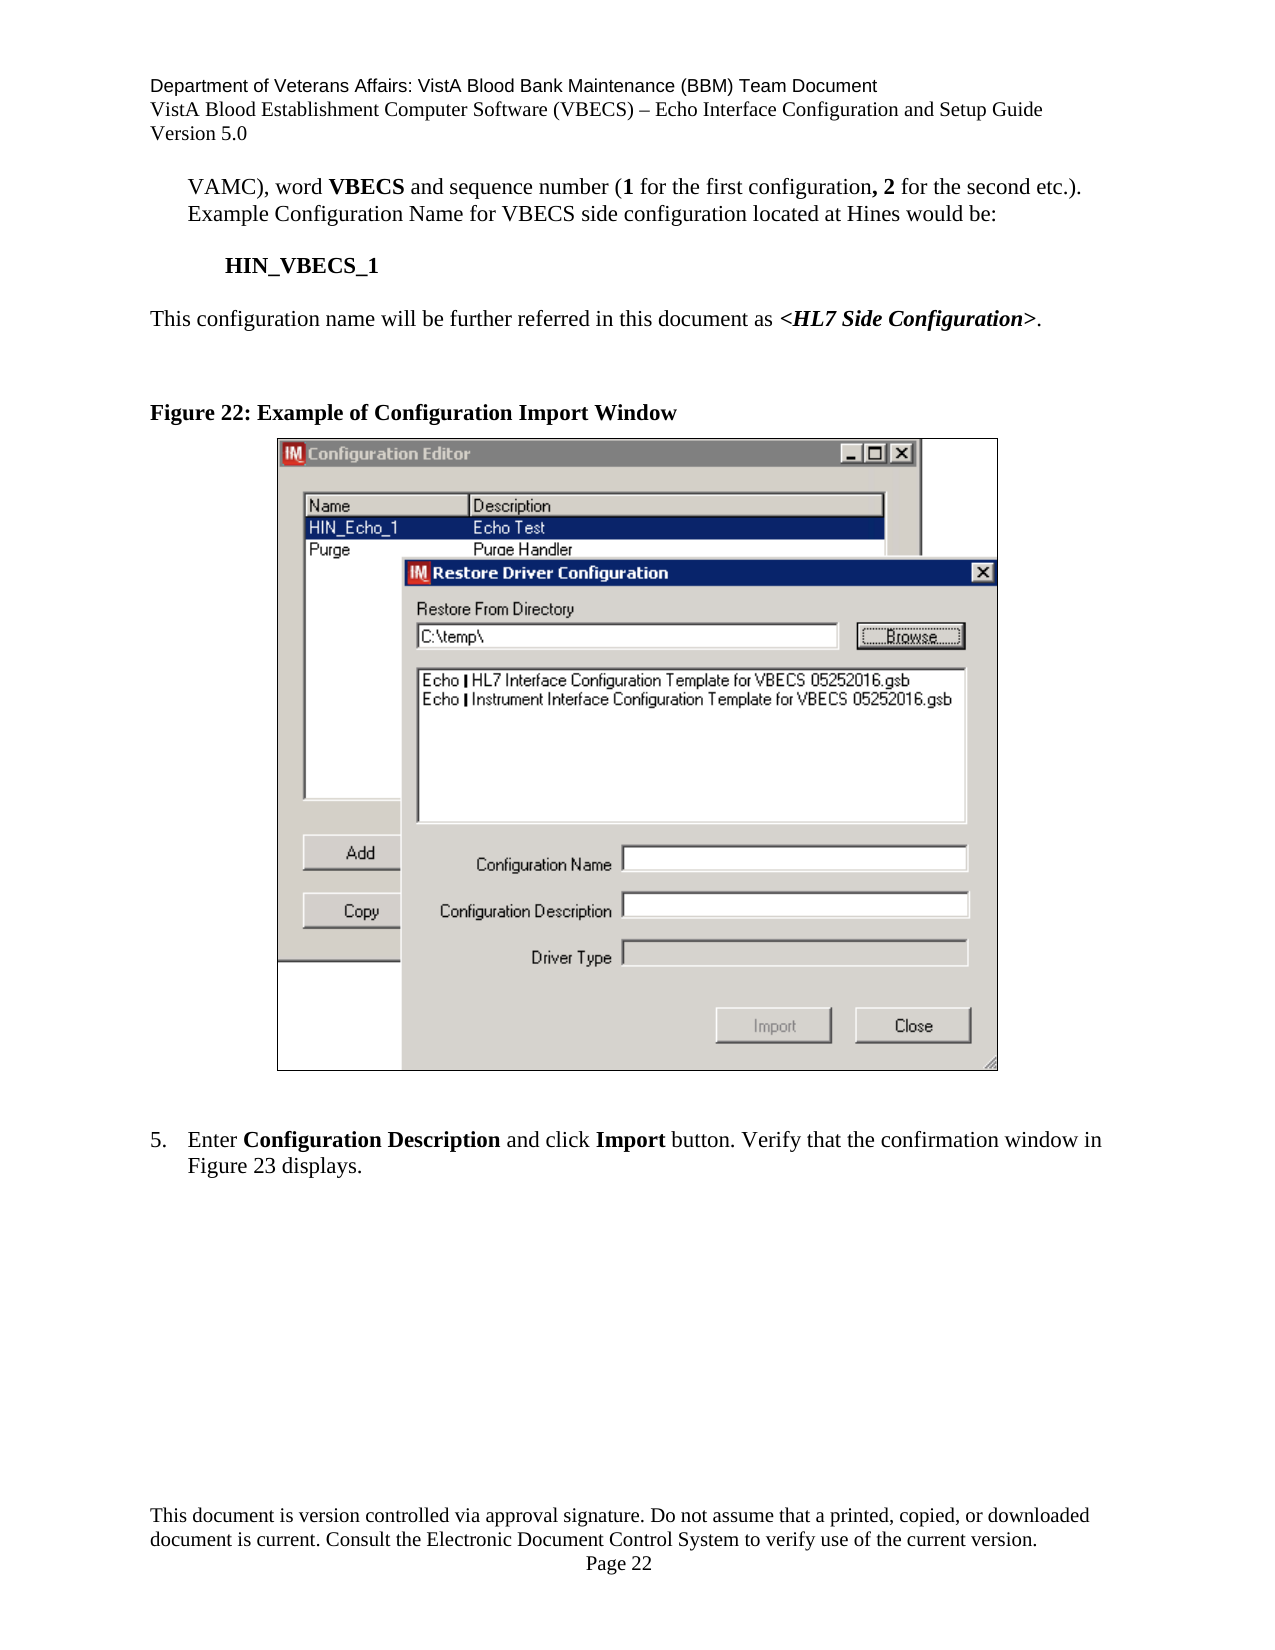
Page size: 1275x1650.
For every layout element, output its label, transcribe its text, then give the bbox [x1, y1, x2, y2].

list Enter Configuration Description and click Import button. Verify that the confirmation window in Figure 23 displays. [150, 1126, 1125, 1179]
text Figure 22: Example of Configuration Import Window [150, 399, 1125, 426]
text HIN_VBECS_1 [225, 252, 1125, 279]
picture [278, 439, 997, 1070]
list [150, 173, 1125, 226]
text This configuration name will be further referred in this document as <HL7 Side Configuration>. [150, 305, 1125, 332]
